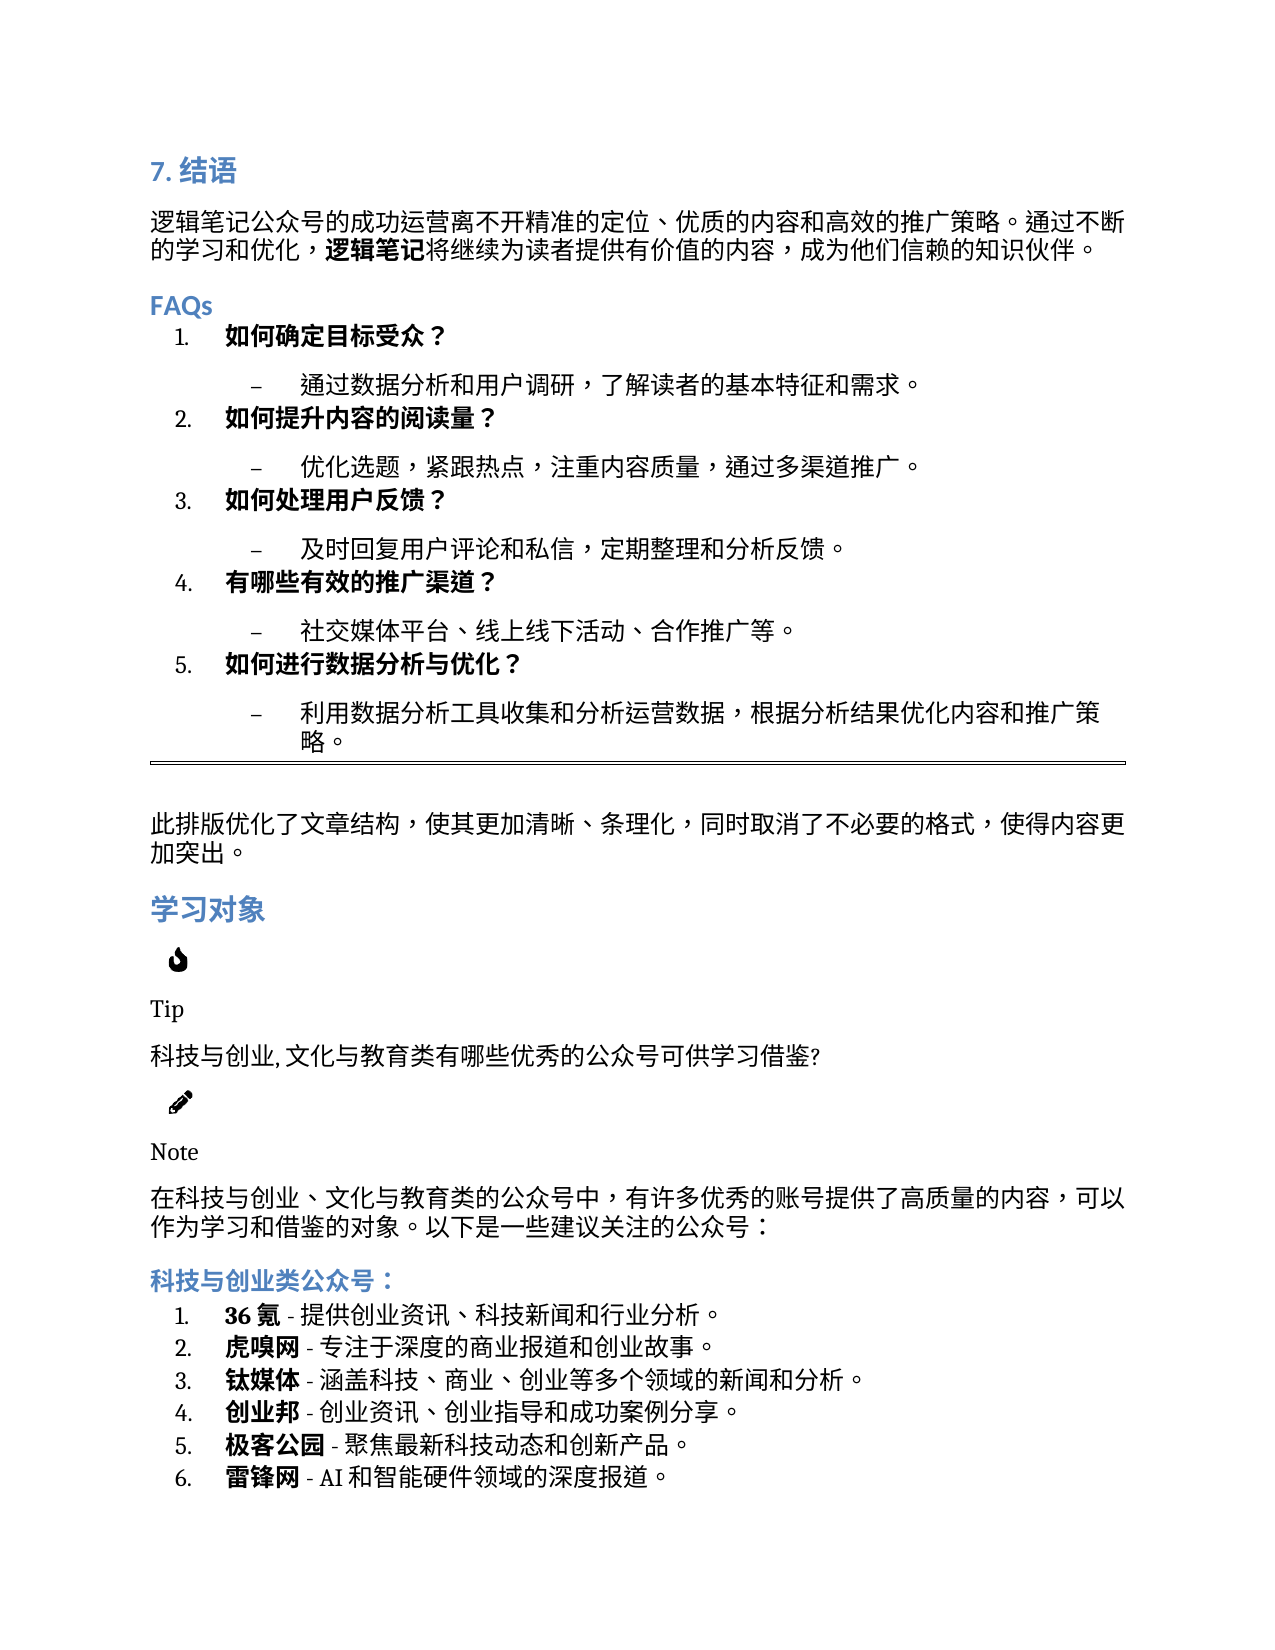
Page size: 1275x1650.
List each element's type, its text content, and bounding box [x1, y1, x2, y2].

subtitle 科技与创业类公众号： [150, 1264, 1125, 1298]
list 如何提升内容的阅读量？ [175, 404, 1125, 433]
list 创业邦 - 创业资讯、创业指导和成功案例分享。 [175, 1399, 1125, 1428]
text Tip [150, 995, 1125, 1024]
subtitle 学习对象 [150, 889, 1125, 929]
list 如何处理用户反馈？ [175, 487, 1125, 515]
list 钛媒体 - 涵盖科技、商业、创业等多个领域的新闻和分析。 [175, 1367, 1125, 1395]
list 如何确定目标受众？ [175, 322, 1125, 351]
text 在科技与创业、文化与教育类的公众号中，有许多优秀的账号提供了高质量的内容，可以作为学习和借鉴的对象。以下是一些建议关注的公众号： [150, 1185, 1125, 1243]
list 优化选题，紧跟热点，注重内容质量，通过多渠道推广。 [250, 454, 1125, 483]
text 逻辑笔记公众号的成功运营离不开精准的定位、优质的内容和高效的推广策略。通过不断的学习和优化，逻辑笔记将继续为读者提供有价值的内容，成为他们信赖的知识伙伴。 [150, 208, 1125, 266]
list 及时回复用户评论和私信，定期整理和分析反馈。 [250, 536, 1125, 565]
subtitle 7. 结语 [150, 150, 1125, 190]
list 有哪些有效的推广渠道？ [175, 569, 1125, 597]
text 科技与创业, 文化与教育类有哪些优秀的公众号可供学习借鉴? [150, 1043, 1125, 1072]
list 雷锋网 - AI和智能硬件领域的深度报道。 [175, 1464, 1125, 1493]
list 36氪 - 提供创业资讯、科技新闻和行业分析。 [175, 1302, 1125, 1330]
list 如何进行数据分析与优化？ [175, 651, 1125, 679]
picture [168, 1090, 193, 1114]
text Note [150, 1138, 1125, 1167]
list 通过数据分析和用户调研，了解读者的基本特征和需求。 [250, 372, 1125, 401]
list 社交媒体平台、线上线下活动、合作推广等。 [250, 618, 1125, 647]
picture [168, 947, 188, 972]
list 极客公园 - 聚焦最新科技动态和创新产品。 [175, 1432, 1125, 1460]
text 此排版优化了文章结构，使其更加清晰、条理化，同时取消了不必要的格式，使得内容更加突出。 [150, 811, 1125, 869]
list 利用数据分析工具收集和分析运营数据，根据分析结果优化内容和推广策略。 [250, 700, 1125, 758]
list 虎嗅网 - 专注于深度的商业报道和创业故事。 [175, 1334, 1125, 1363]
subtitle FAQs [150, 287, 1125, 322]
